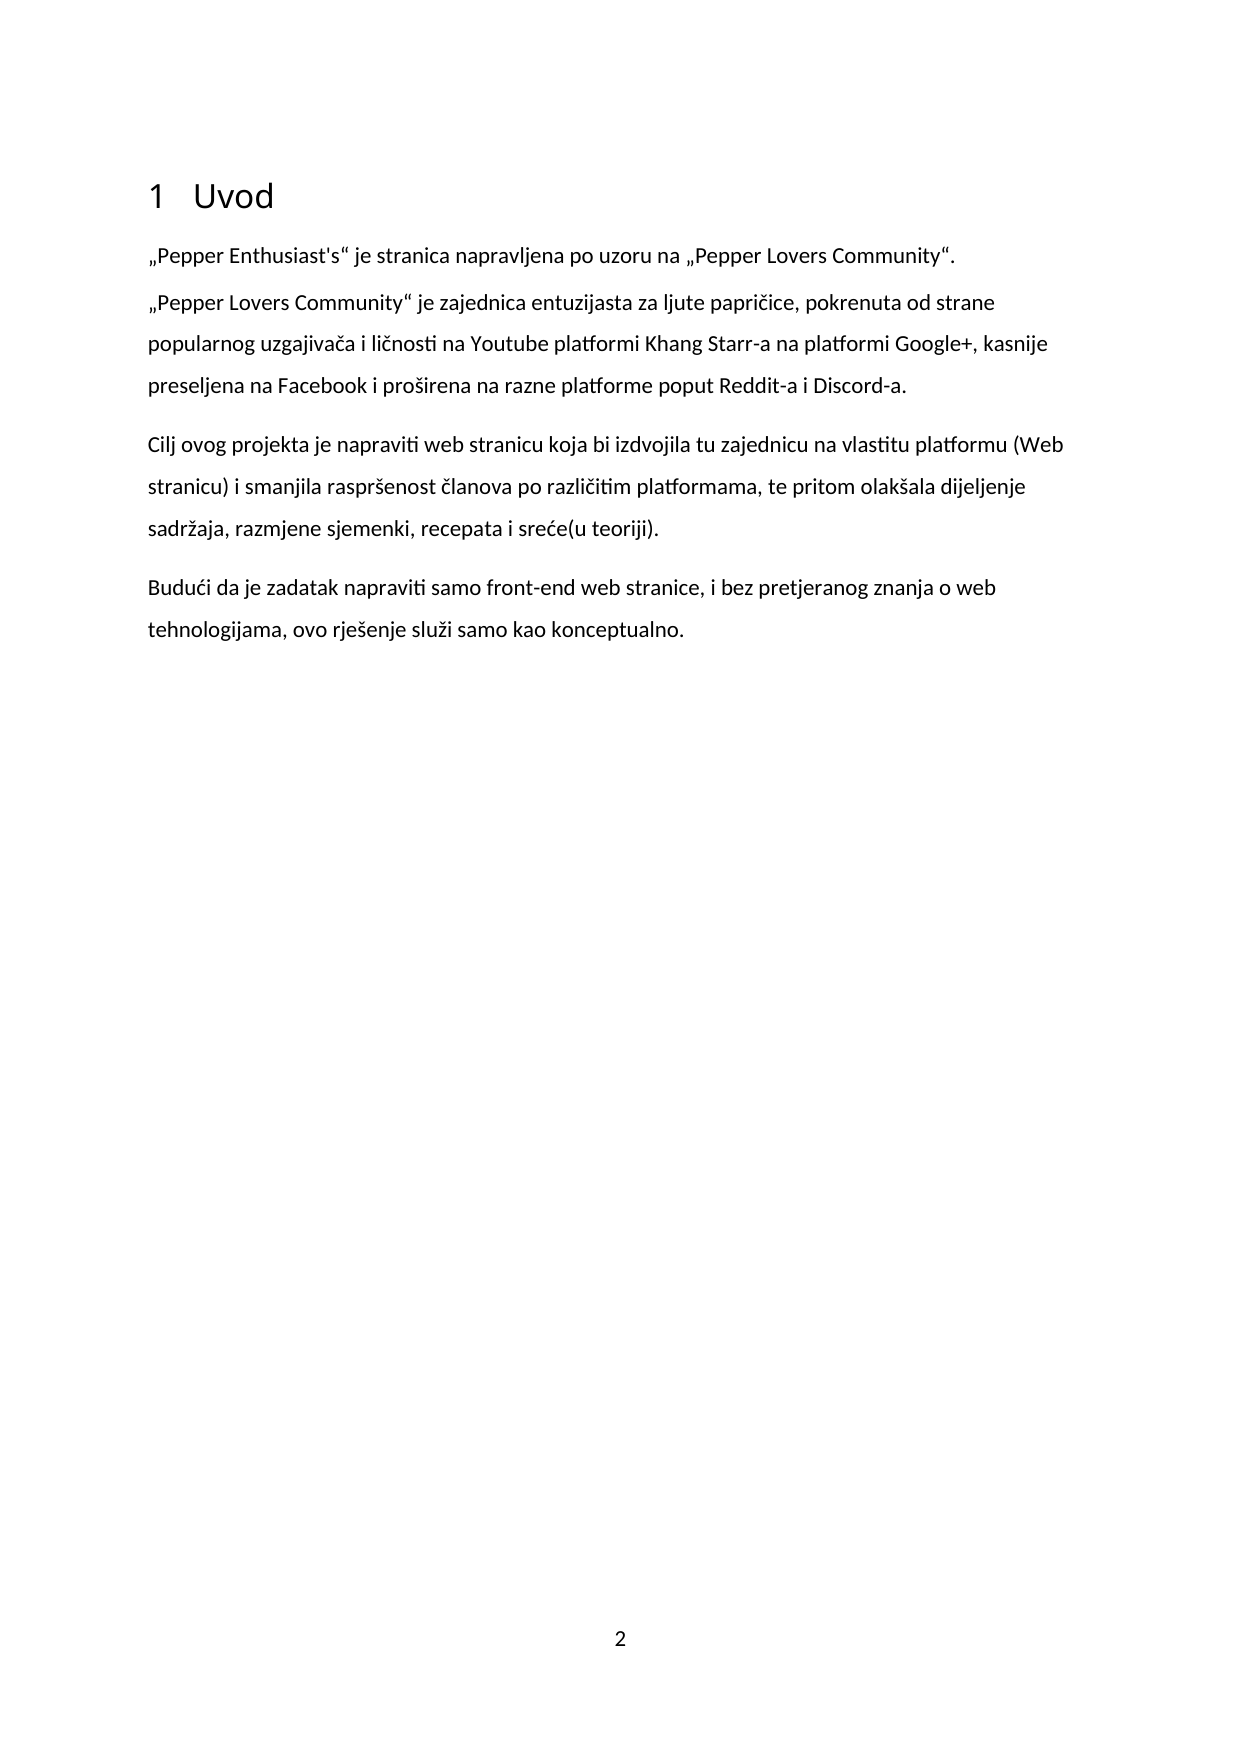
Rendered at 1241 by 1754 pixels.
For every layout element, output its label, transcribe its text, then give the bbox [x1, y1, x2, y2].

text Budući da je zadatak napraviti samo front-end web stranice, i bez pretjeranog znanja o web tehnologijama, ovo rješenje služi samo kao konceptualno. [148, 573, 1093, 643]
subtitle Uvod [148, 173, 1093, 218]
text „Pepper Lovers Community“ je zajednica entuzijasta za ljute papričice, pokrenuta od strane popularnog uzgajivača i ličnosti na Youtube platformi Khang Starr-a na platformi Google+, kasnije preseljena na Facebook i proširena na razne platforme poput Reddit-a i Discord-a. [148, 288, 1093, 399]
text Cilj ovog projekta je napraviti web stranicu koja bi izdvojila tu zajednicu na vlastitu platformu (Web stranicu) i smanjila raspršenost članova po različitim platformama, te pritom olakšala dijeljenje sadržaja, razmjene sjemenki, recepata i sreće(u teoriji). [148, 430, 1093, 542]
text „Pepper Enthusiast's“ je stranica napravljena po uzoru na „Pepper Lovers Community“. [148, 241, 1093, 269]
